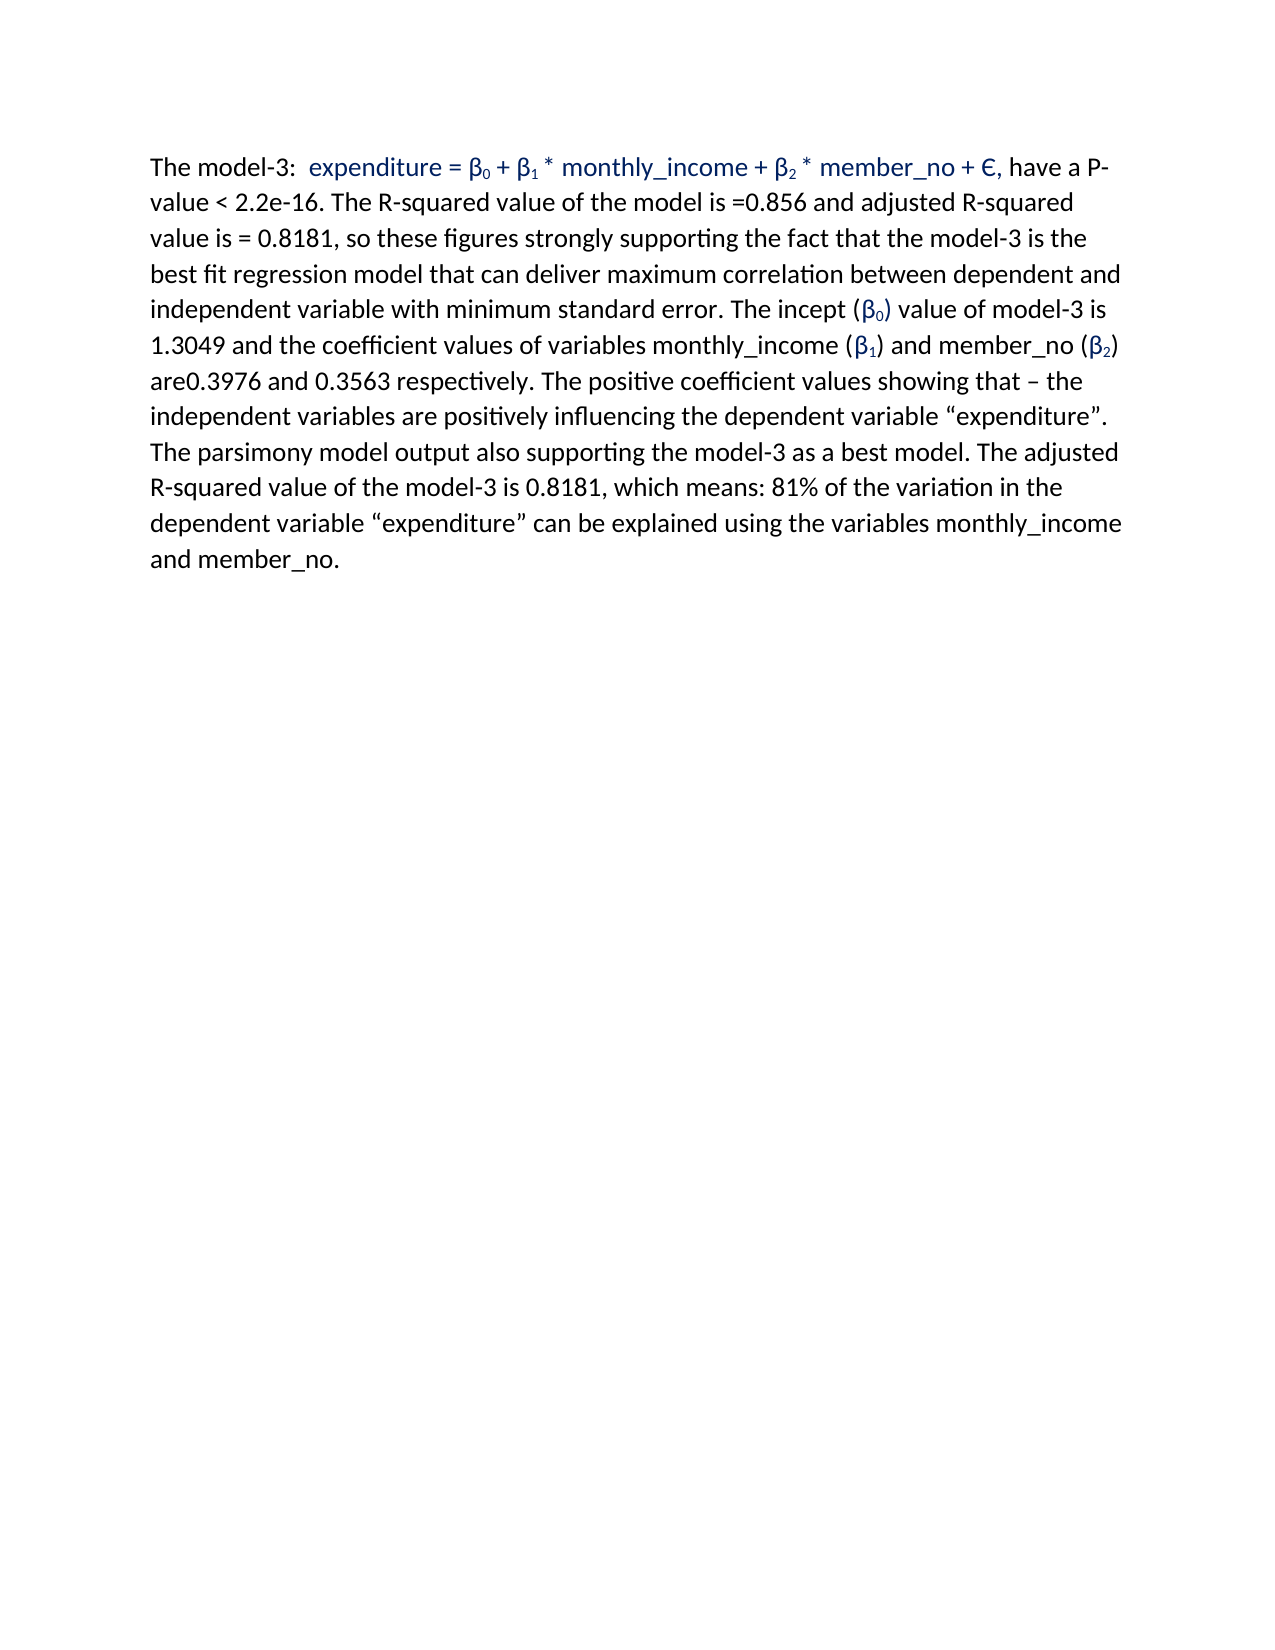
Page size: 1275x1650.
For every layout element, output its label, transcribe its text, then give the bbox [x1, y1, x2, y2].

text The model-3: expenditure = β0 + β1 * monthly_income + β2 * member_no + Є, have a P-value < 2.2e-16. The R-squared value of the model is =0.856 and adjusted R-squared value is = 0.8181, so these figures strongly supporting the fact that the model-3 is the best fit regression model that can deliver maximum correlation between dependent and independent variable with minimum standard error. The incept (β0) value of model-3 is 1.3049 and the coefficient values of variables monthly_income (β1) and member_no (β2) are0.3976 and 0.3563 respectively. The positive coefficient values showing that – the independent variables are positively influencing the dependent variable “expenditure”. The parsimony model output also supporting the model-3 as a best model. The adjusted R-squared value of the model-3 is 0.8181, which means: 81% of the variation in the dependent variable “expenditure” can be explained using the variables monthly_income and member_no. [150, 150, 1125, 575]
